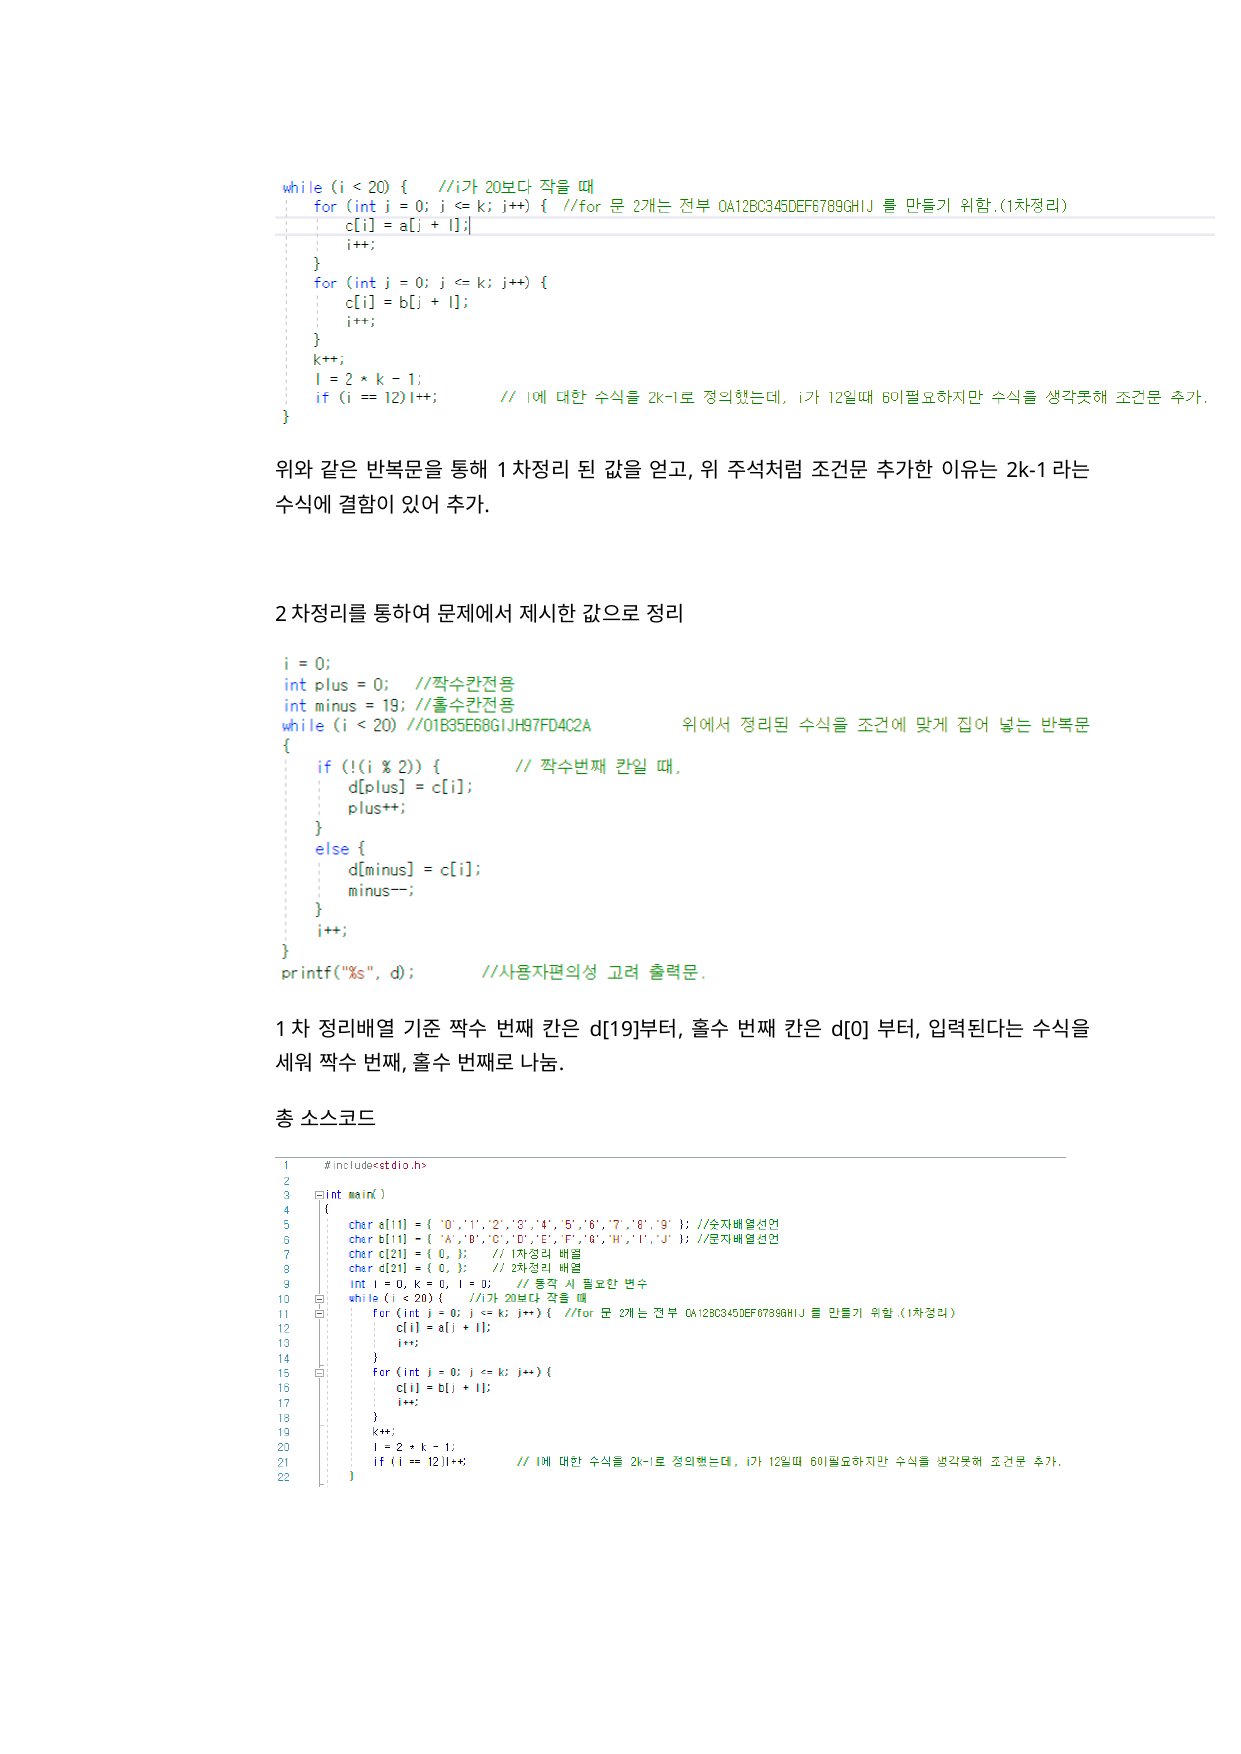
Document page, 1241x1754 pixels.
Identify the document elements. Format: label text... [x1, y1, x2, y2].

text 1차 정리배열 기준 짝수 번째 칸은 d[19]부터, 홀수 번째 칸은 d[0] 부터, 입력된다는 수식을 세워 짝수 번째, 홀수 번째로 나눔. [275, 1012, 1090, 1077]
text 총 소스코드 [275, 1102, 1090, 1132]
picture [275, 177, 1216, 428]
picture [275, 652, 1109, 987]
text 위와 같은 반복문을 통해 1차정리 된 값을 얻고, 위 주석처럼 조건문 추가한 이유는 2k-1라는 수식에 결함이 있어 추가. [275, 453, 1090, 518]
text 2차정리를 통하여 문제에서 제시한 값으로 정리 [275, 597, 1090, 627]
picture [275, 1157, 1067, 1487]
